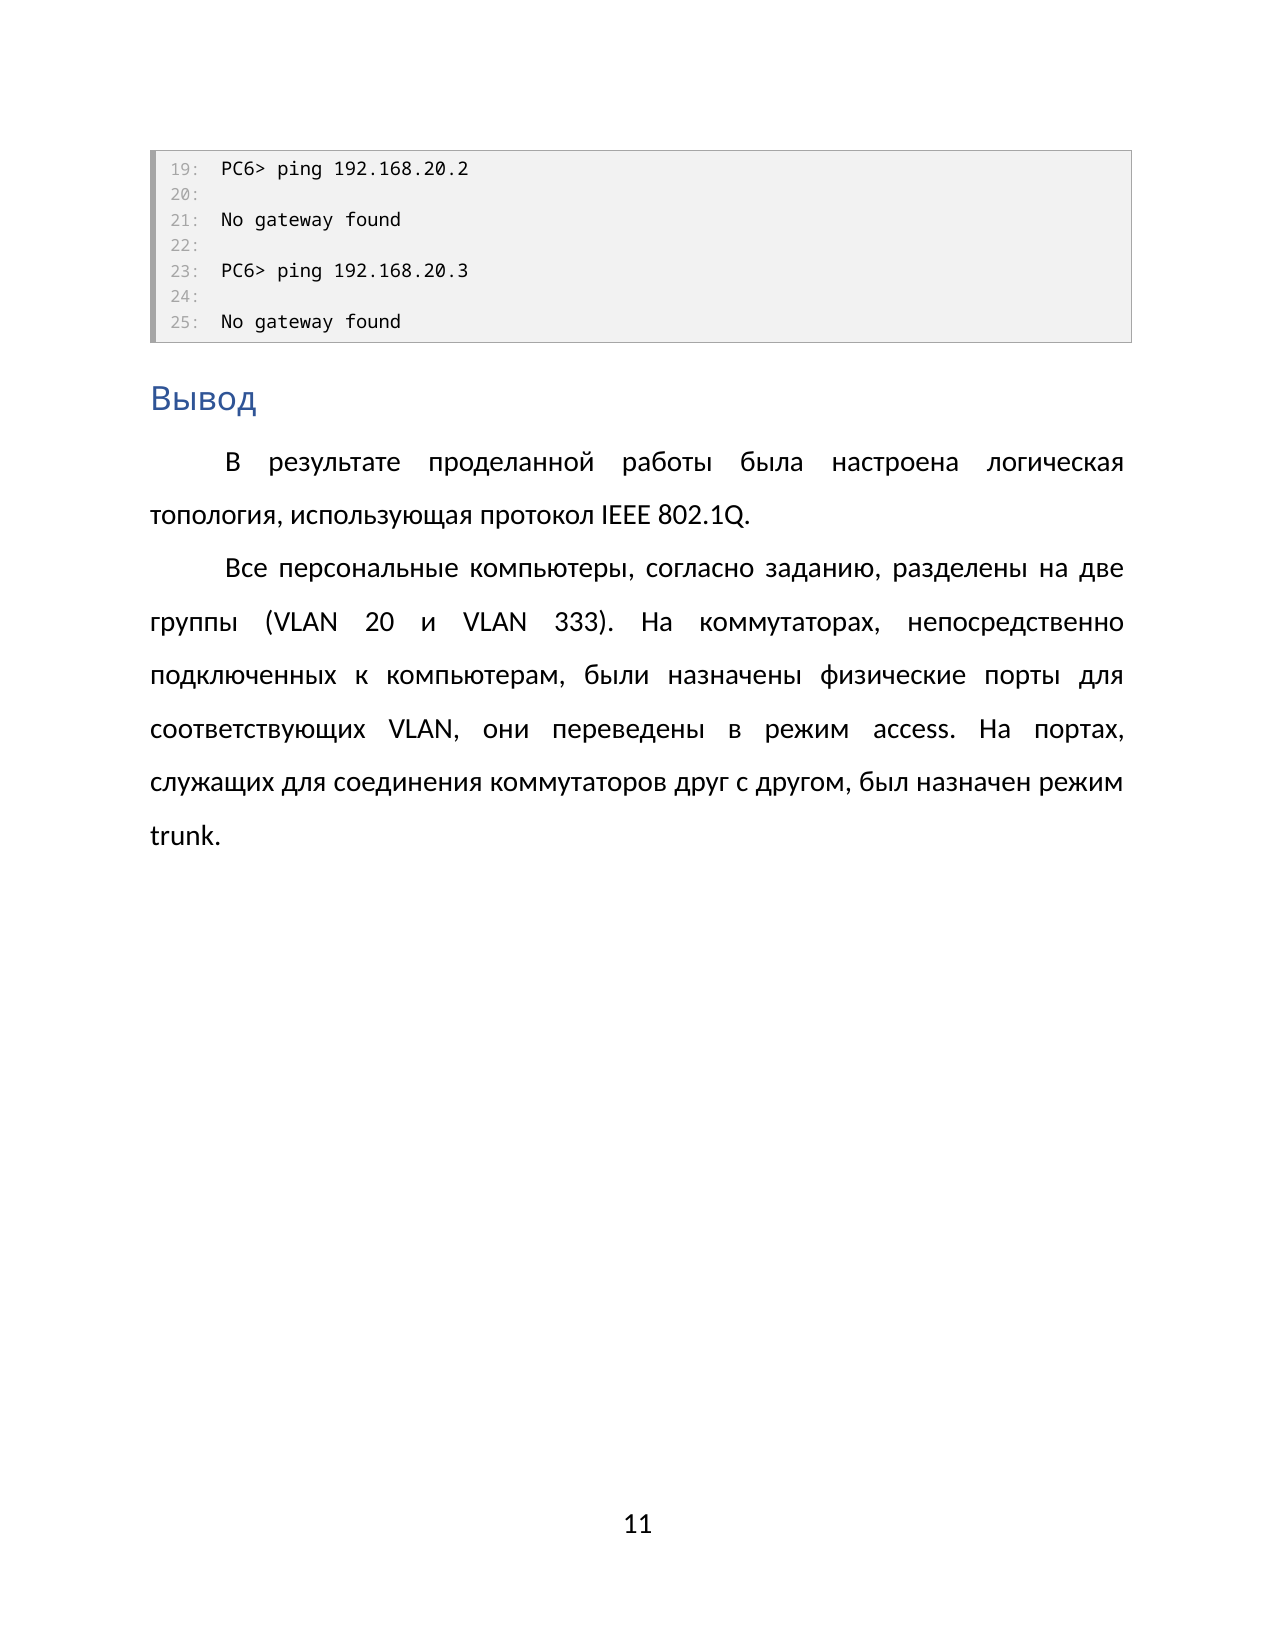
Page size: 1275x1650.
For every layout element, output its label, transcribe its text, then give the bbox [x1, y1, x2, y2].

subtitle Вывод [150, 374, 1125, 420]
list No gateway found [156, 303, 1131, 342]
text Все персональные компьютеры, согласно заданию, разделены на две группы (VLAN 20 и VLAN 333). На коммутаторах, непосредственно подключенных к компьютерам, были назначены физические порты для соответствующих VLAN, они переведены в режим access. На портах, служащих для соединения коммутаторов друг с другом, был назначен режим trunk. [150, 549, 1125, 852]
text В результате проделанной работы была настроена логическая топология, использующая протокол IEEE 802.1Q. [150, 443, 1125, 532]
list PC6> ping 192.168.20.2 [156, 151, 1131, 176]
list PC6> ping 192.168.20.3 [156, 252, 1131, 278]
list No gateway found [156, 201, 1131, 227]
